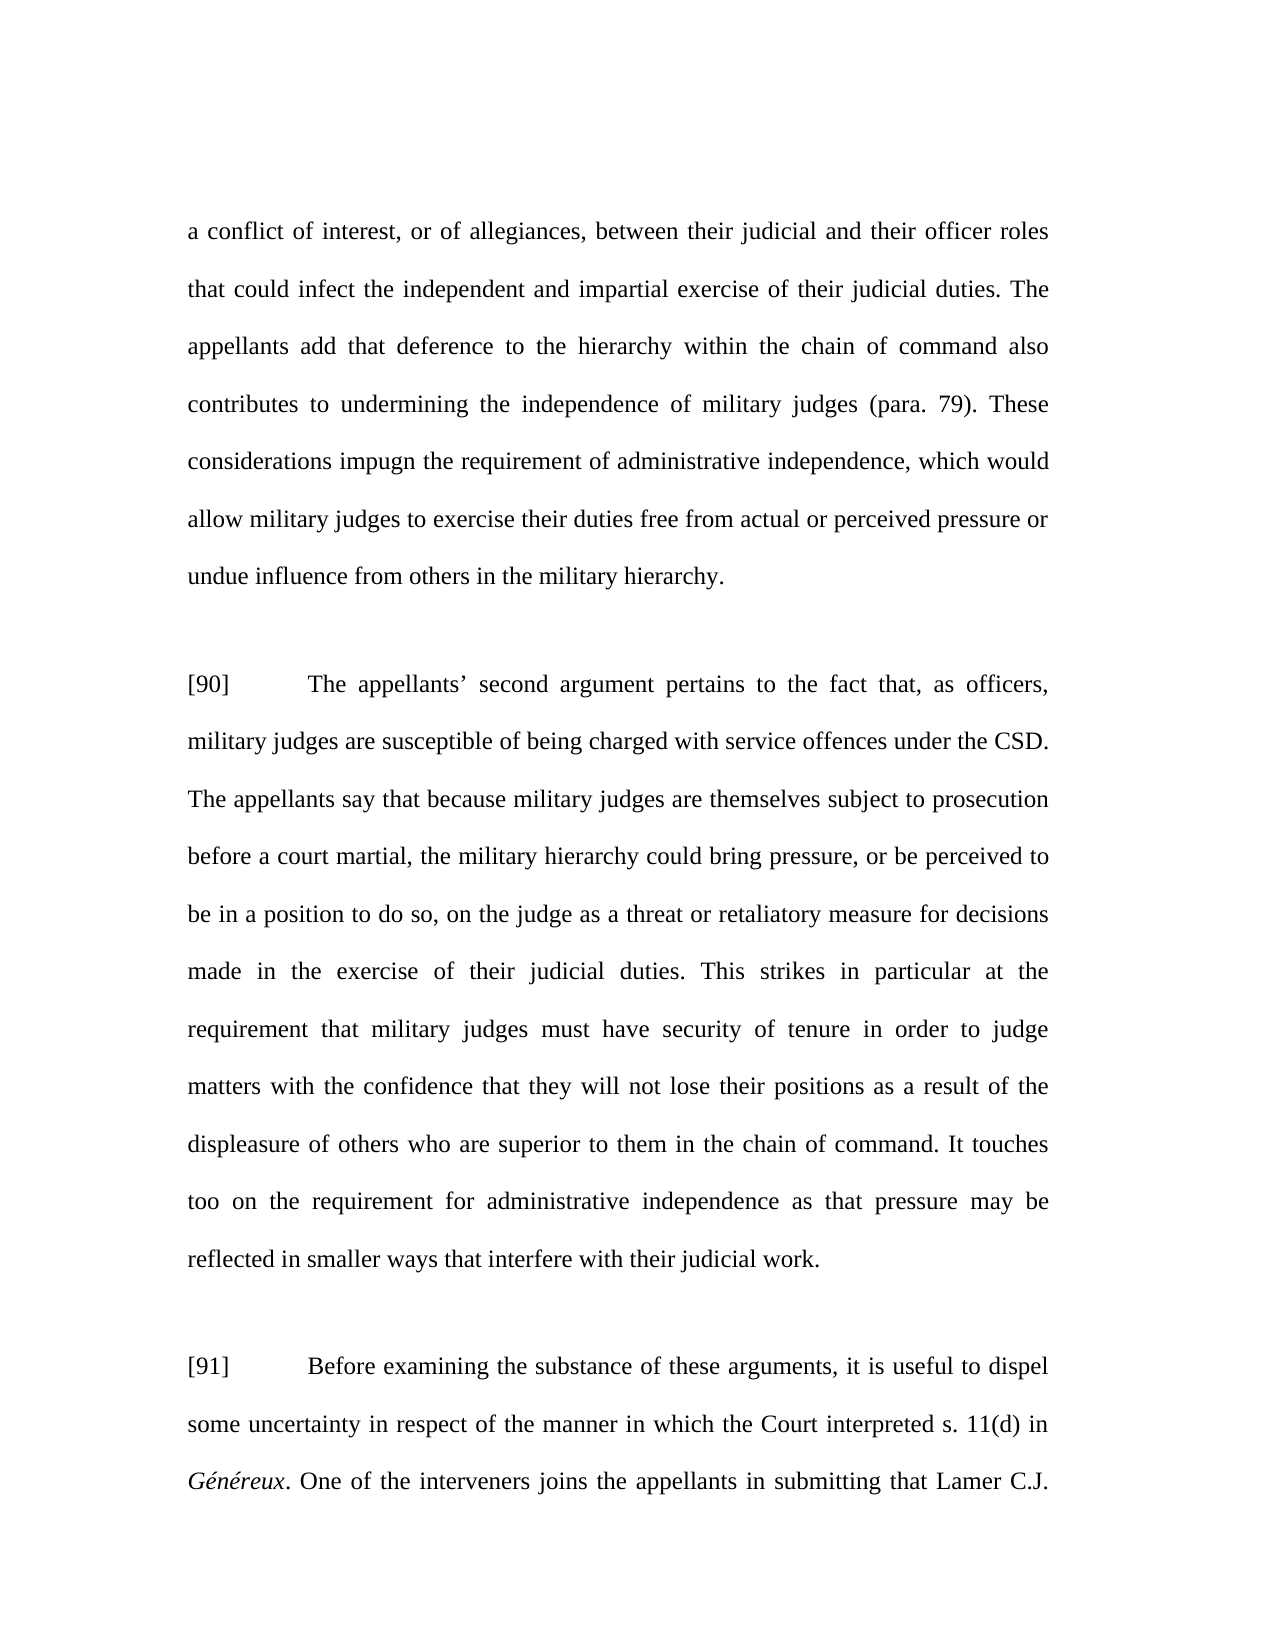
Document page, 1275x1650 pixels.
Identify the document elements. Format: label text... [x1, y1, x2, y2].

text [187, 216, 1050, 590]
text The appellants’ second argument pertains to the fact that, as officers, military judges are susceptible of being charged with service offences under the CSD. The appellants say that because military judges are themselves subject to prosecution before a court martial, the military hierarchy could bring pressure, or be perceived to be in a position to do so, on the judge as a threat or retaliatory measure for decisions made in the exercise of their judicial duties. This strikes in particular at the requirement that military judges must have security of tenure in order to judge matters with the confidence that they will not lose their positions as a result of the displeasure of others who are superior to them in the chain of command. It touches too on the requirement for administrative independence as that pressure may be reflected in smaller ways that interfere with their judicial work. [187, 669, 1050, 1273]
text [187, 1351, 1050, 1495]
